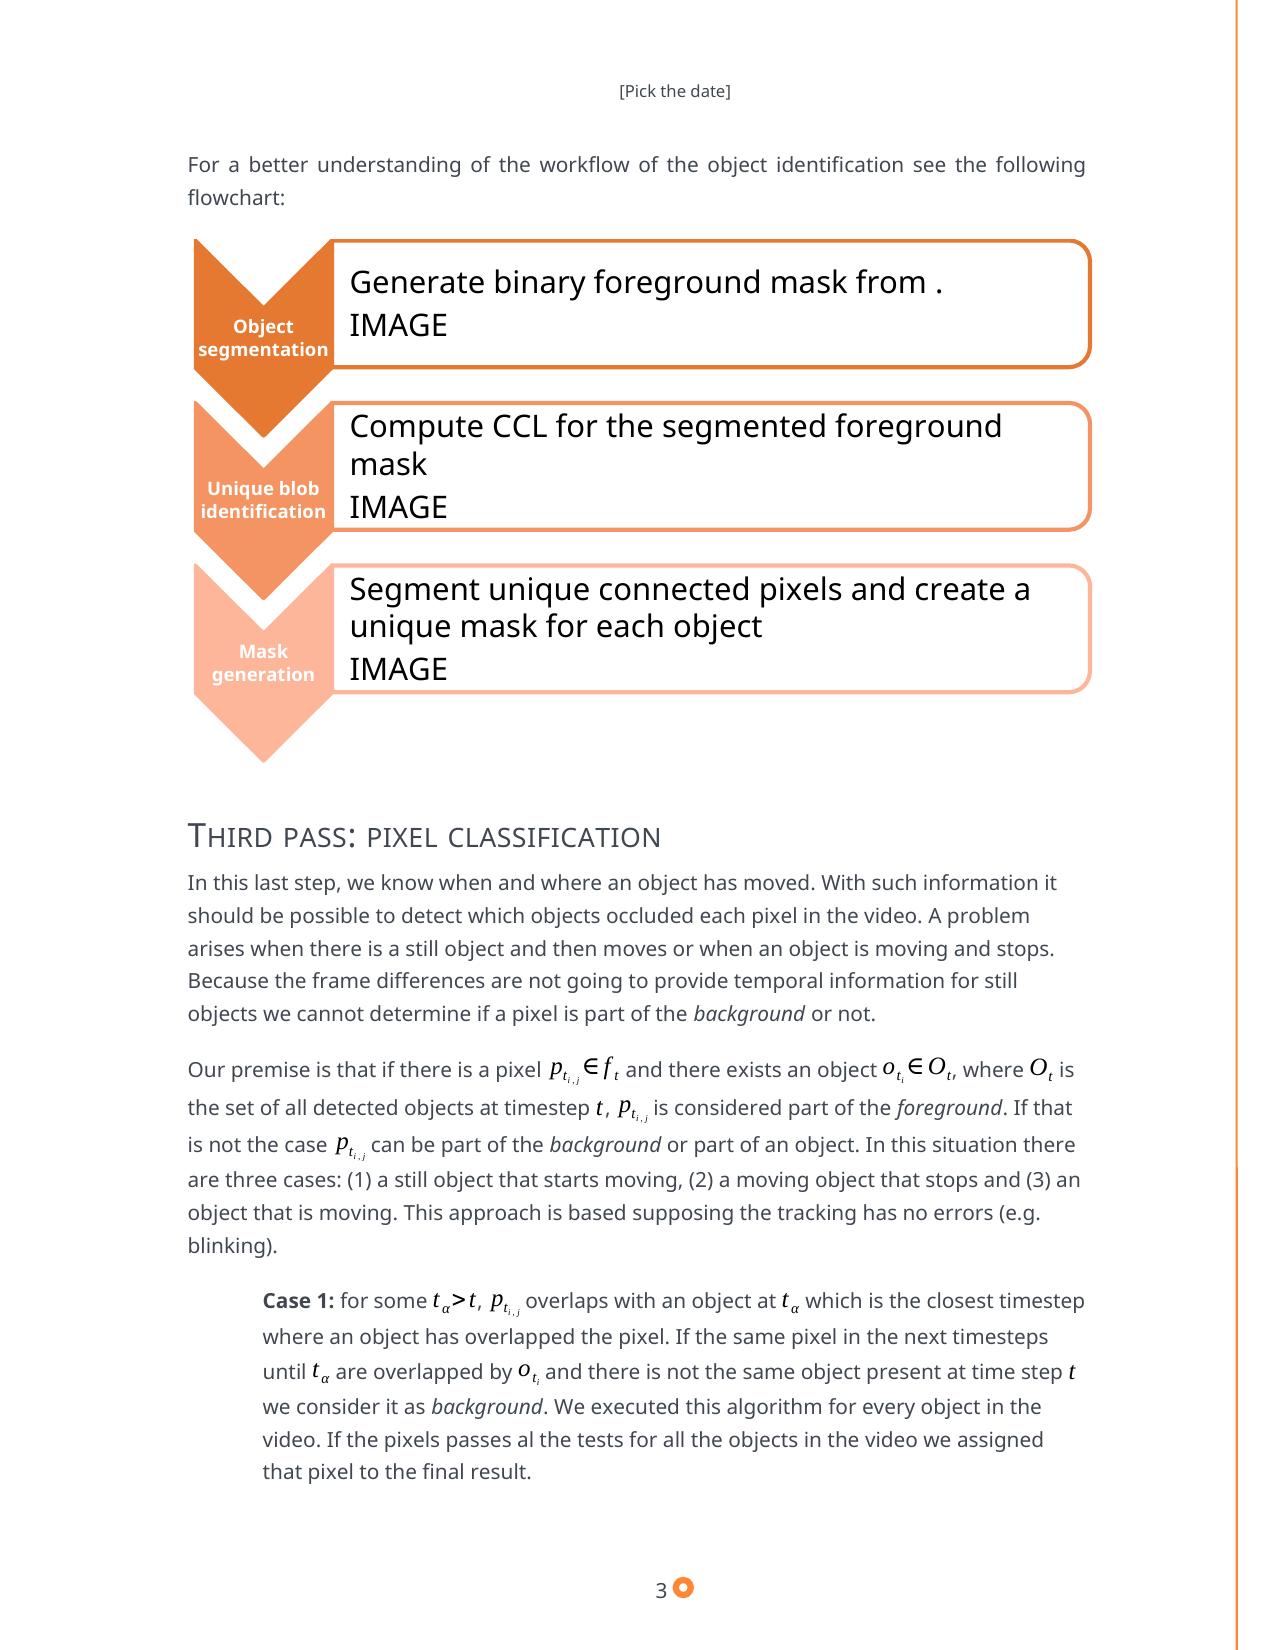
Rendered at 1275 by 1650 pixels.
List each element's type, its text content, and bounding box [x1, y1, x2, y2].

subtitle Third pass: pixel classification [187, 812, 1087, 858]
text For a better understanding of the workflow of the object identification see the following flowchart: [187, 150, 1087, 211]
text Our premise is that if there is a pixel and there exists an object , where is the set of all detected objects at timestep , is considered part of the foreground. If that is not the case can be part of the background or part of an object. In this situation there are three cases: (1) a still object that starts moving, (2) a moving object that stops and (3) an object that is moving. This approach is based supposing the tracking has no errors (e.g. blinking). [187, 1052, 1087, 1259]
list Case 1: for some , overlaps with an object at which is the closest timestep where an object has overlapped the pixel. If the same pixel in the next timesteps until are overlapped by and there is not the same object present at time step we consider it as background. We executed this algorithm for every object in the video. If the pixels passes al the tests for all the objects in the video we assigned that pixel to the final result. [262, 1284, 1087, 1486]
text In this last step, we know when and where an object has moved. With such information it should be possible to detect which objects occluded each pixel in the video. A problem arises when there is a still object and then moves or when an object is moving and stops. Because the frame differences are not going to provide temporal information for still objects we cannot determine if a pixel is part of the background or not. [187, 868, 1087, 1027]
